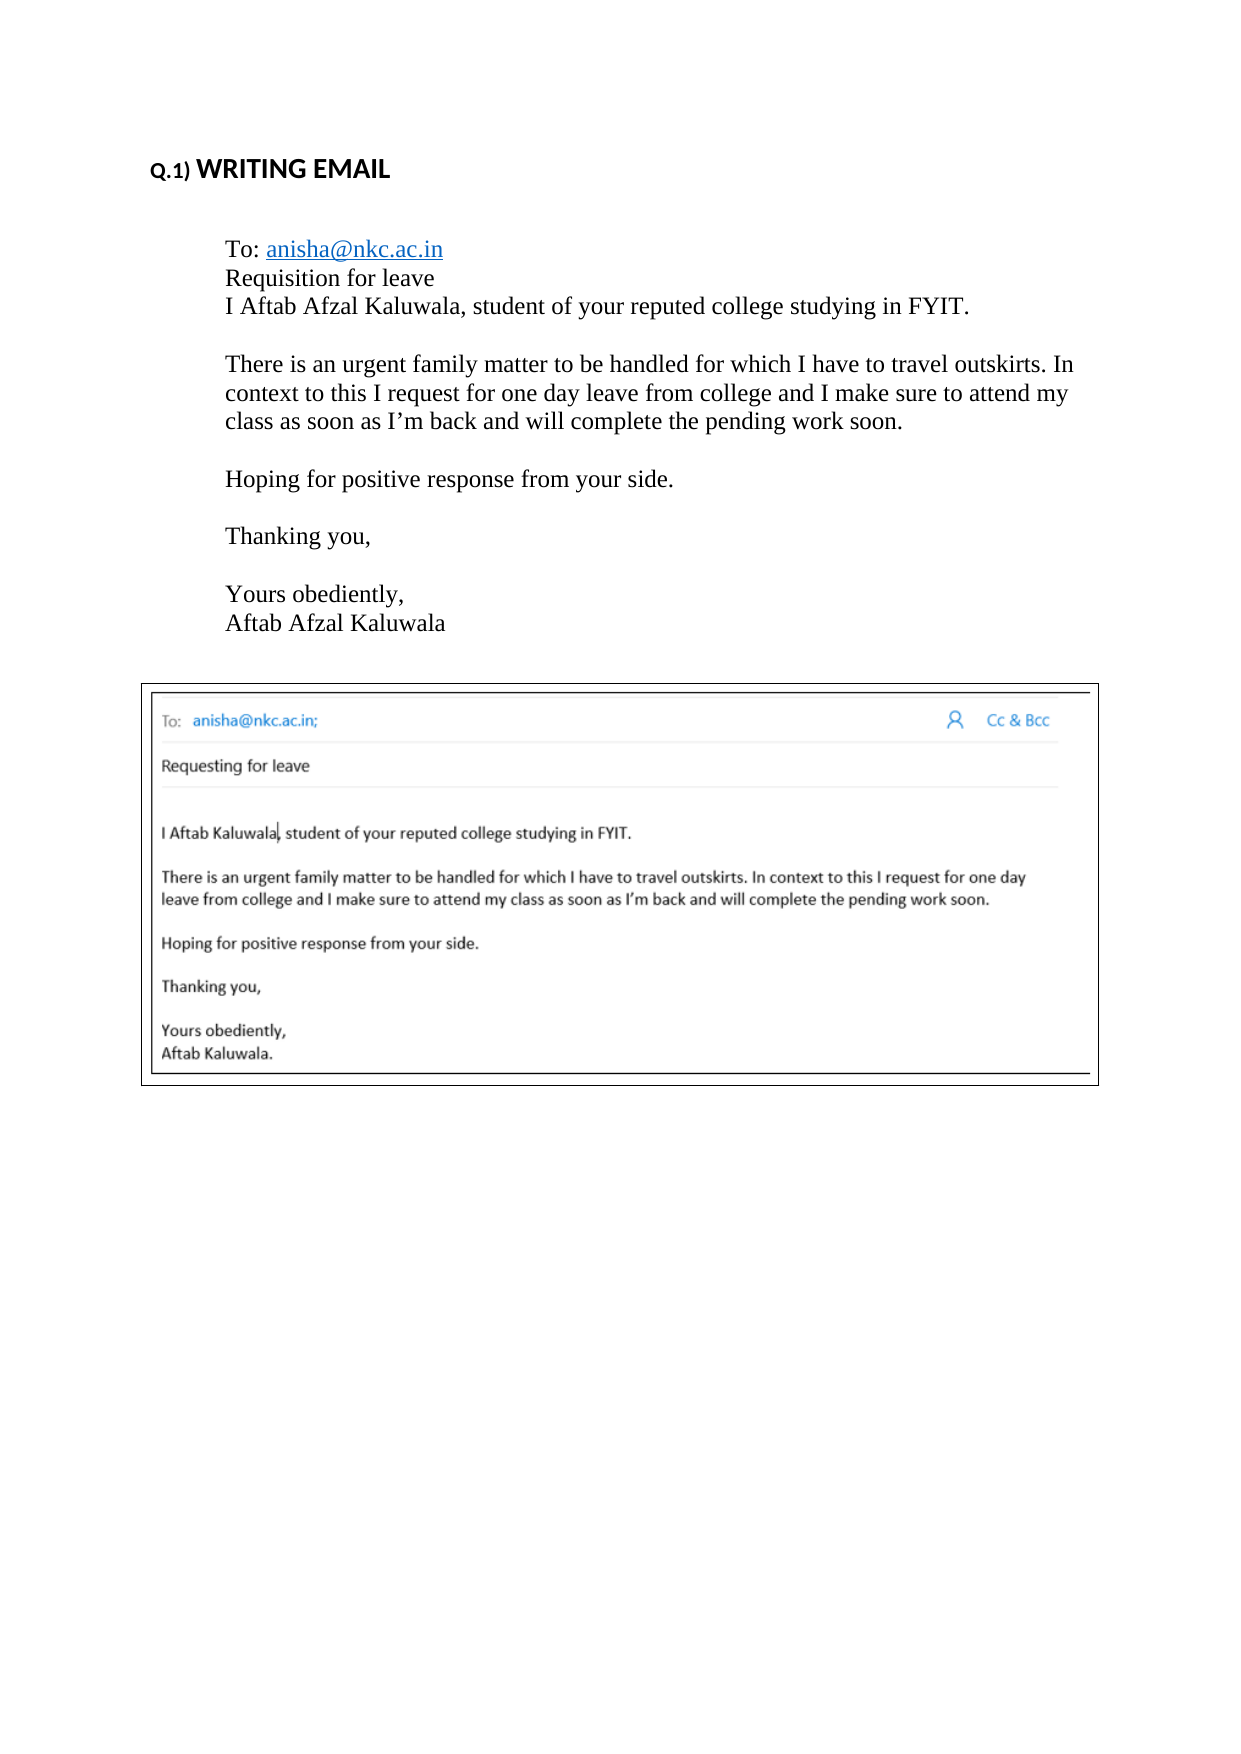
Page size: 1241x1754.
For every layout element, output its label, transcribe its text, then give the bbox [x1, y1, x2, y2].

text Q.1) WRITING EMAIL [150, 150, 1090, 186]
list To: anisha@nkc.ac.in [225, 234, 1090, 263]
list There is an urgent family matter to be handled for which I have to travel outskirts. In context to this I request for one day leave from college and I make sure to attend my class as soon as I’m back and will complete the pending work soon. [225, 349, 1090, 435]
list Aftab Afzal Kaluwala [225, 608, 1090, 636]
list Hoping for positive response from your side. [225, 464, 1090, 493]
list Requisition for leave [225, 263, 1090, 291]
picture [150, 686, 1091, 1084]
list Yours obediently, [225, 579, 1090, 608]
list I Aftab Afzal Kaluwala, student of your reputed college studying in FYIT. [225, 291, 1090, 320]
list Thanking you, [225, 521, 1090, 550]
